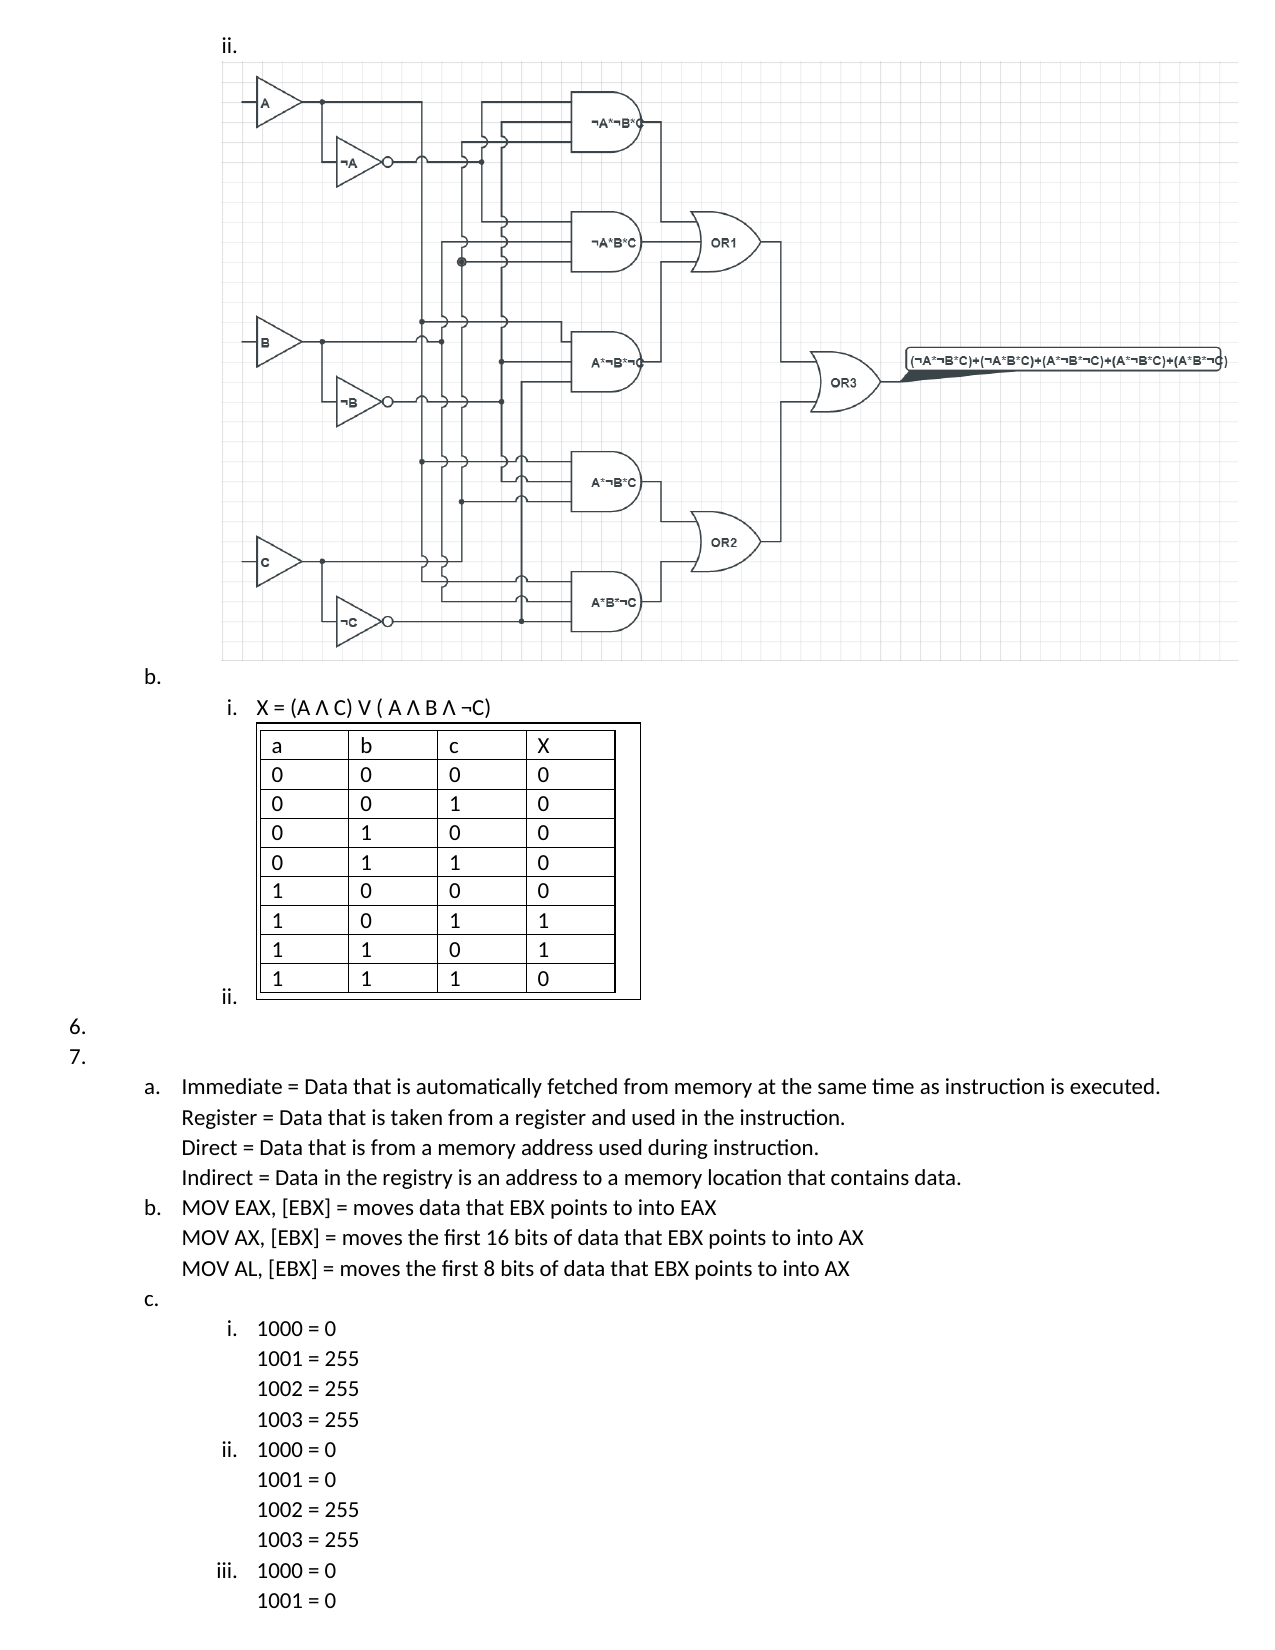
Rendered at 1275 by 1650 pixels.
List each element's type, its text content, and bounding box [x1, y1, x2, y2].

list MOV EAX, [EBX] = moves data that EBX points to into EAX MOV AX, [EBX] = moves the first 16 bits of data that EBX points to into AX MOV AL, [EBX] = moves the first 8 bits of data that EBX points to into AX [144, 1193, 1243, 1282]
list Immediate = Data that is automatically fetched from memory at the same time as instruction is executed. Register = Data that is taken from a register and used in the instruction. Direct = Data that is from a memory address used during instruction. Indirect = Data in the registry is an address to a memory location that contains data. [144, 1072, 1243, 1191]
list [238, 1556, 1243, 1614]
picture [221, 61, 1239, 661]
list 1000 = 0 1001 = 255 1002 = 255 1003 = 255 [238, 1314, 1243, 1433]
list X = (A Ʌ C) V ( A Ʌ B Ʌ ¬C) [238, 693, 1243, 721]
list 1000 = 0 1001 = 0 1002 = 255 1003 = 255 [238, 1435, 1243, 1554]
